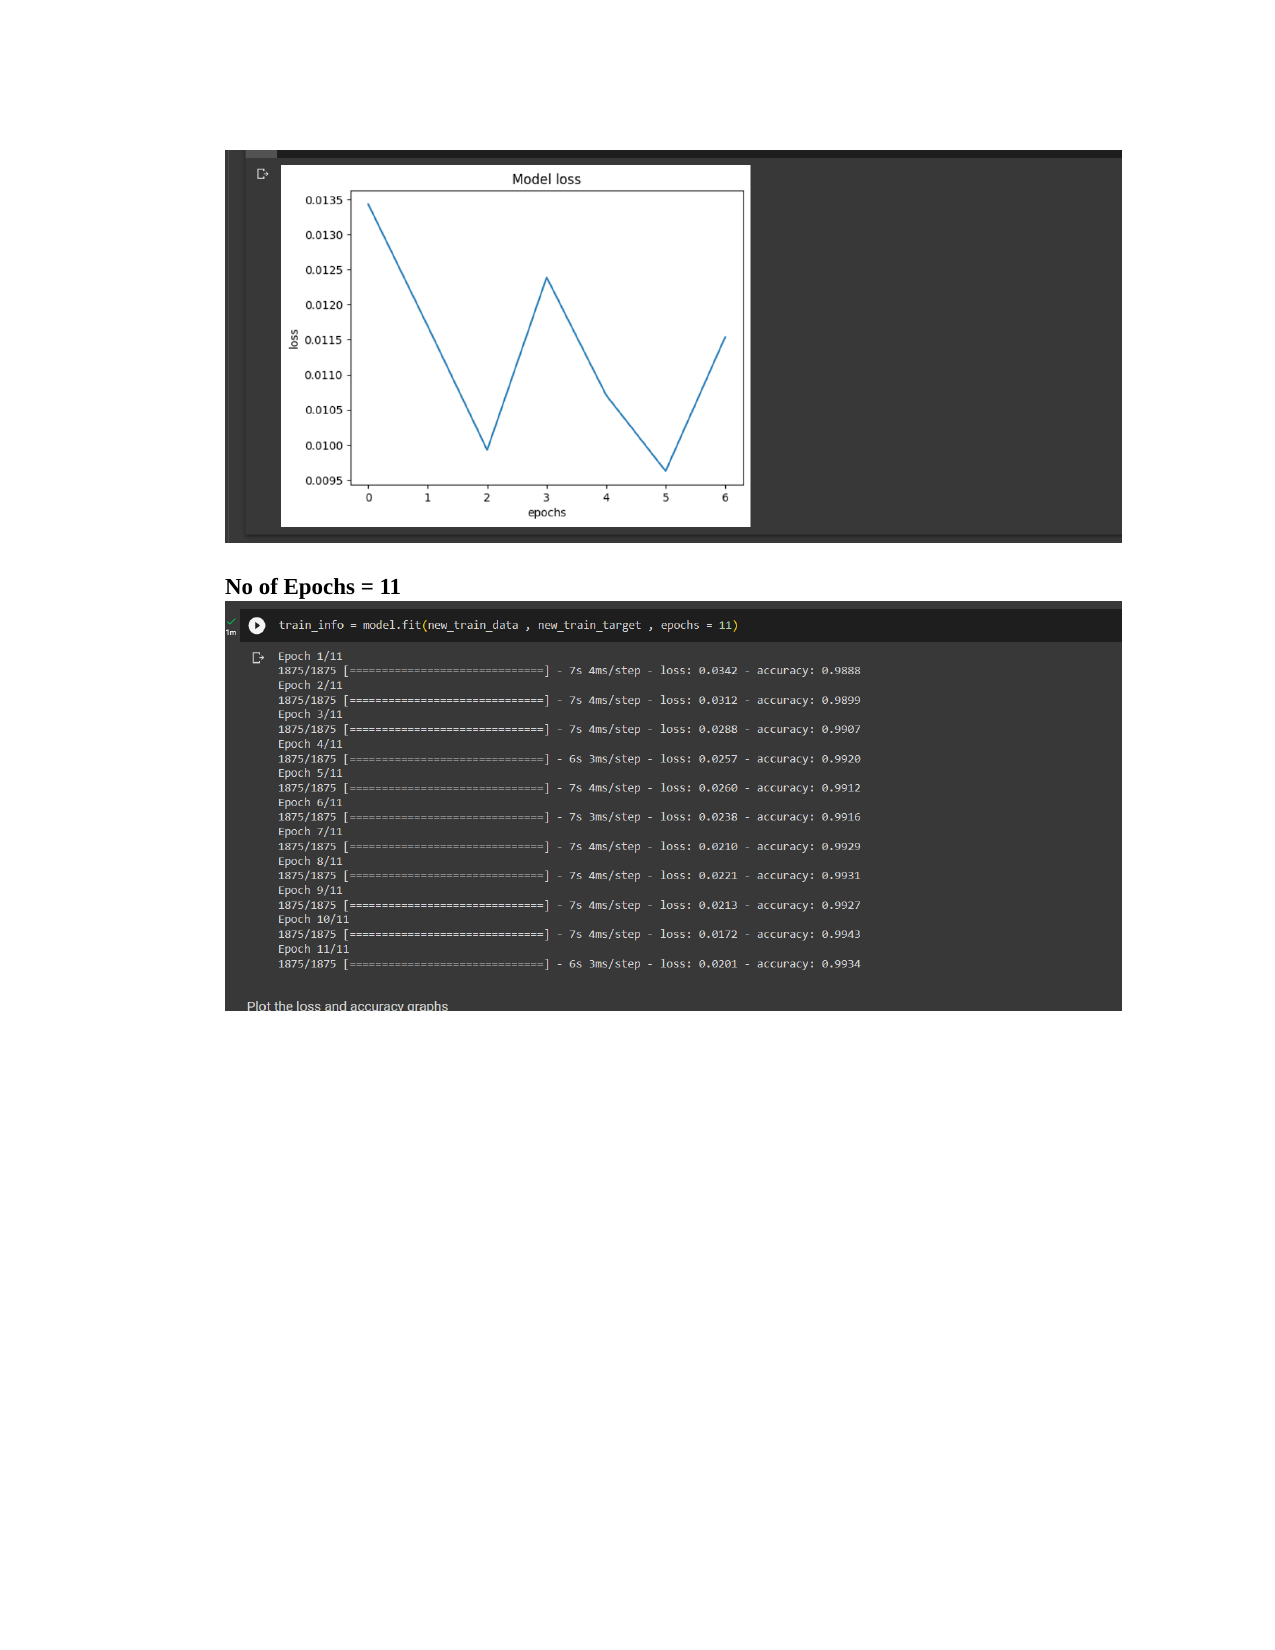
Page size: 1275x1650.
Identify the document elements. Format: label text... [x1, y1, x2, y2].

picture [225, 150, 1122, 543]
picture [225, 601, 1122, 1011]
